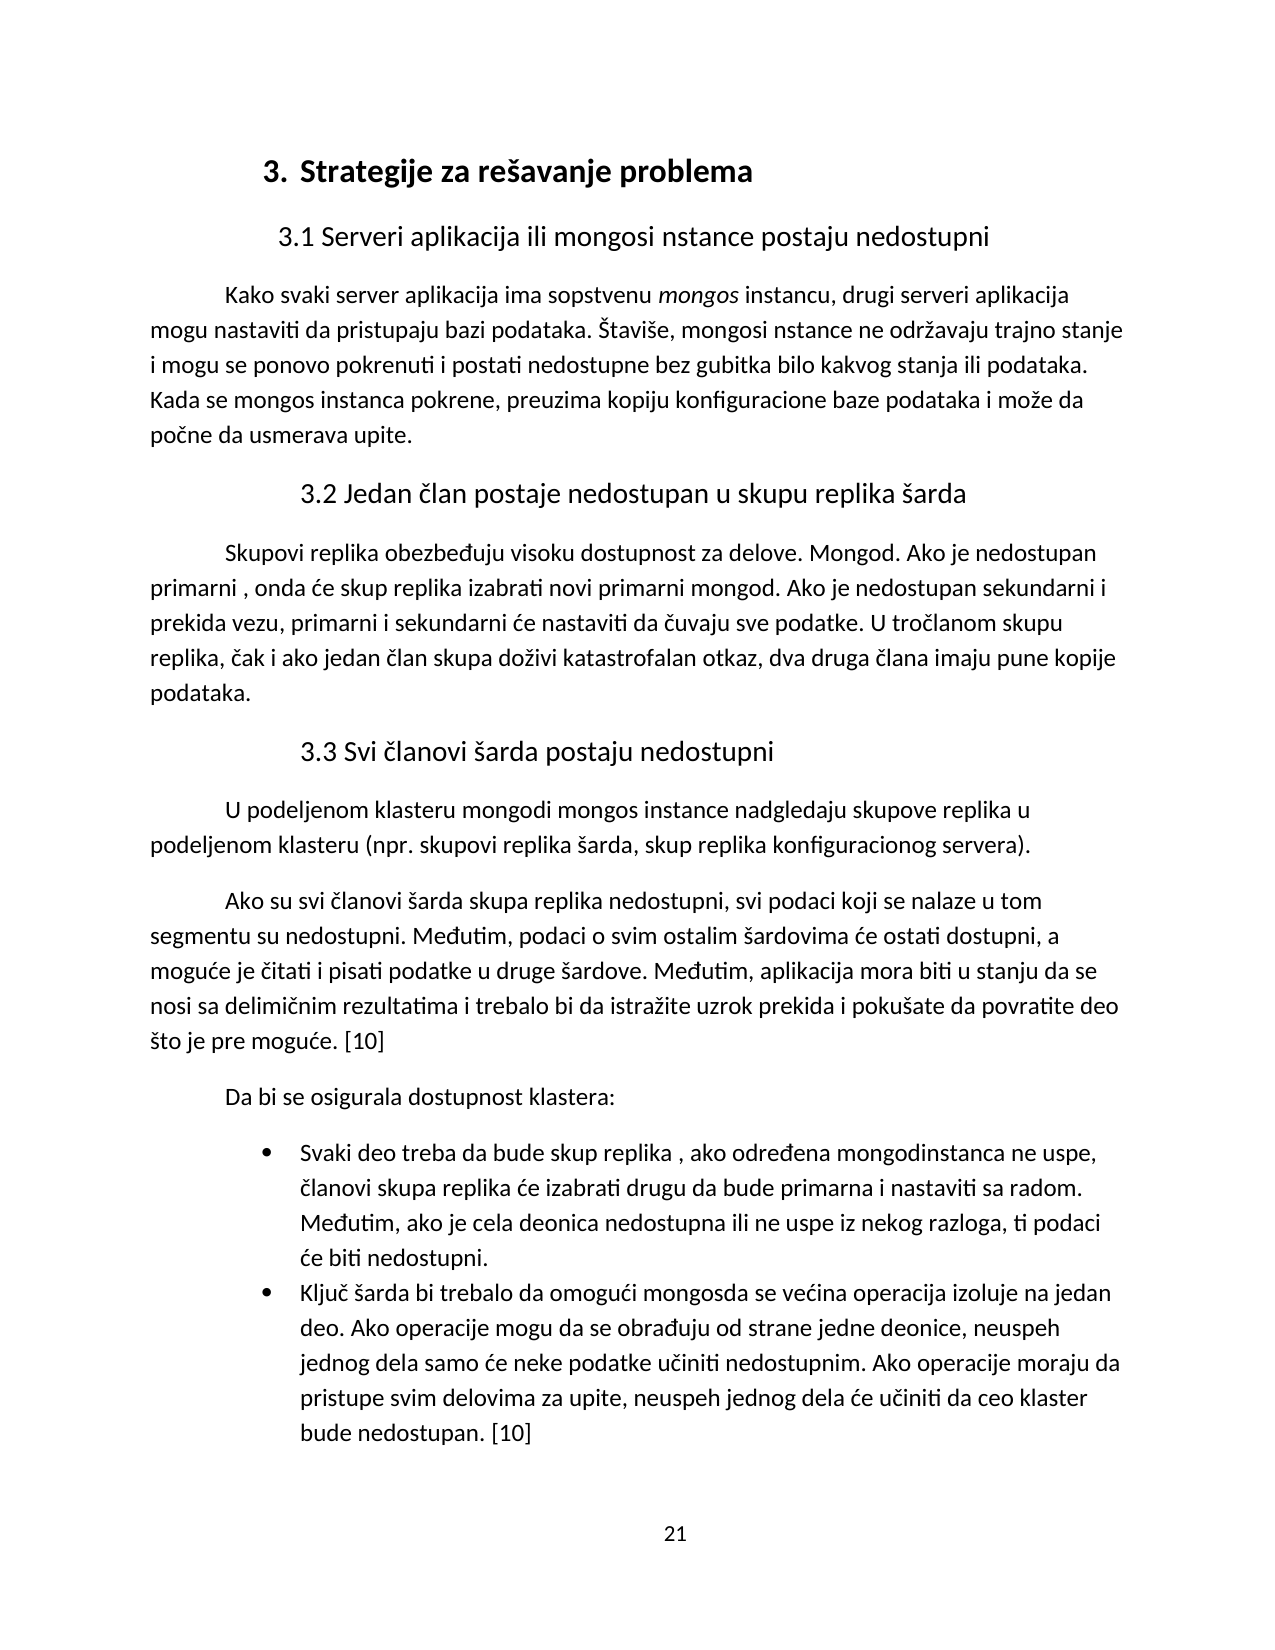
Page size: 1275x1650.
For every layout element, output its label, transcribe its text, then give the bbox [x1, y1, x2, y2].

list Svaki deo treba da bude skup replika , ako određena mongodinstanca ne uspe, članovi skupa replika će izabrati drugu da bude primarna i nastaviti sa radom. Međutim, ako je cela deonica nedostupna ili ne uspe iz nekog razloga, ti podaci će biti nedostupni. [262, 1137, 1125, 1273]
list Svi članovi šarda postaju nedostupni [300, 733, 1125, 768]
text Ako su svi članovi šarda skupa replika nedostupni, svi podaci koji se nalaze u tom segmentu su nedostupni. Međutim, podaci o svim ostalim šardovima će ostati dostupni, a moguće je čitati i pisati podatke u druge šardove. Međutim, aplikacija mora biti u stanju da se nosi sa delimičnim rezultatima i trebalo bi da istražite uzrok prekida i pokušate da povratite deo što je pre moguće. [10] [150, 885, 1125, 1056]
list Ključ šarda bi trebalo da omogući mongosda se većina operacija izoluje na jedan deo. Ako operacije mogu da se obrađuju od strane jedne deonice, neuspeh jednog dela samo će neke podatke učiniti nedostupnim. Ako operacije moraju da pristupe svim delovima za upite, neuspeh jednog dela će učiniti da ceo klaster bude nedostupan. [10] [262, 1277, 1125, 1448]
text Da bi se osigurala dostupnost klastera: [150, 1081, 1125, 1112]
text Kako svaki server aplikacija ima sopstvenu mongos instancu, drugi serveri aplikacija mogu nastaviti da pristupaju bazi podataka. Štaviše, mongosi nstance ne održavaju trajno stanje i mogu se ponovo pokrenuti i postati nedostupne bez gubitka bilo kakvog stanja ili podataka. Kada se mongos instanca pokrene, preuzima kopiju konfiguracione baze podataka i može da počne da usmerava upite. [150, 279, 1125, 450]
list Jedan član postaje nedostupan u skupu replika šarda [300, 475, 1125, 511]
text U podeljenom klasteru mongodi mongos instance nadgledaju skupove replika u podeljenom klasteru (npr. skupovi replika šarda, skup replika konfiguracionog servera). [150, 794, 1125, 860]
text 3.1 Serveri aplikacija ili mongosi nstance postaju nedostupni [150, 218, 1125, 253]
text Skupovi replika obezbeđuju visoku dostupnost za delove. Mongod. Ako je nedostupan primarni , onda će skup replika izabrati novi primarni mongod. Ako je nedostupan sekundarni i prekida vezu, primarni i sekundarni će nastaviti da čuvaju sve podatke. U tročlanom skupu replika, čak i ako jedan član skupa doživi katastrofalan otkaz, dva druga člana imaju pune kopije podataka. [150, 537, 1125, 707]
list Strategije za rešavanje problema [262, 150, 1125, 191]
